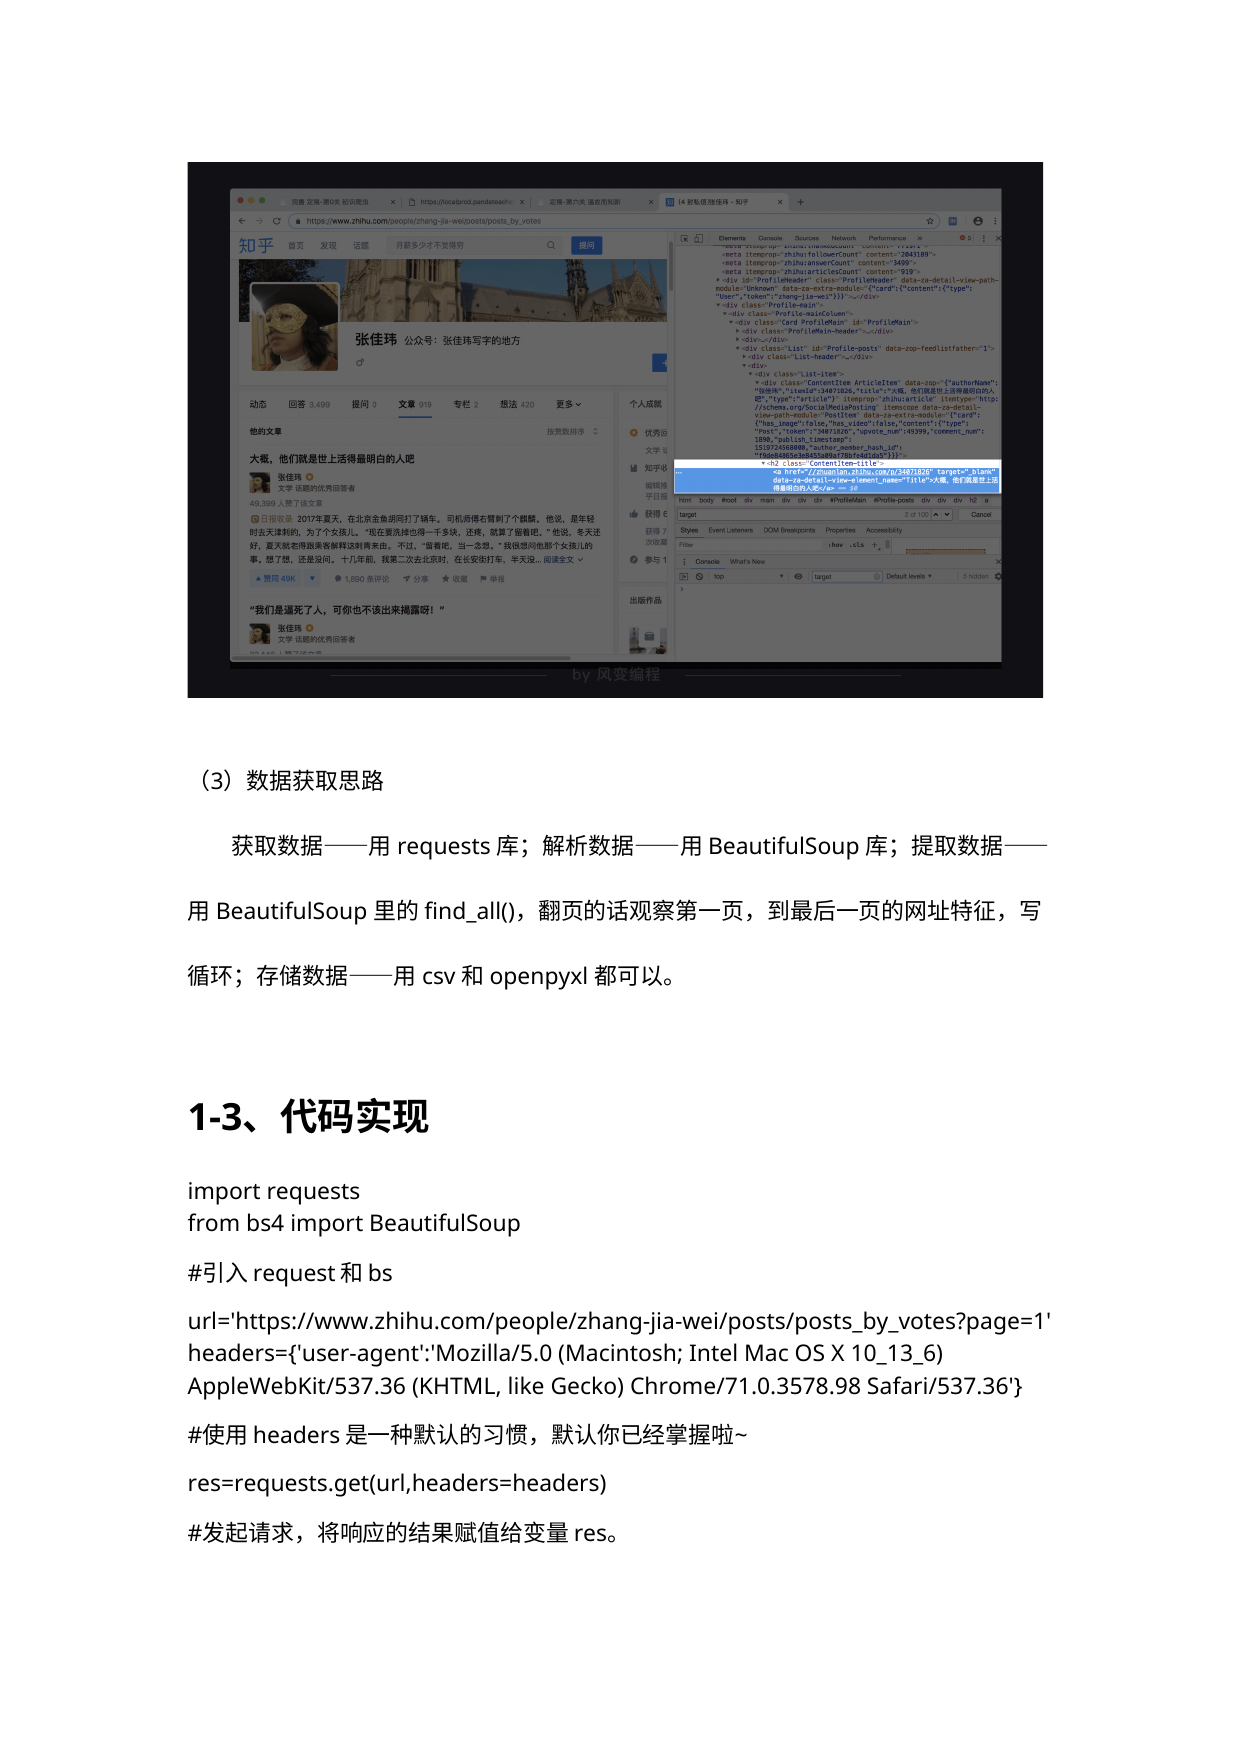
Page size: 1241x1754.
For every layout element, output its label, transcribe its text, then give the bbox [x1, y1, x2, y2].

text url='https://www.zhihu.com/people/zhang-jia-wei/posts/posts_by_votes?page=1' [187, 1304, 1053, 1337]
text res=requests.get(url,headers=headers) [187, 1467, 1053, 1499]
text （3）数据获取思路 [187, 747, 1053, 812]
text headers={'user-agent':'Mozilla/5.0 (Macintosh; Intel Mac OS X 10_13_6) AppleWebKit/537.36 (KHTML, like Gecko) Chrome/71.0.3578.98 Safari/537.36'} [187, 1337, 1053, 1402]
text from bs4 import BeautifulSoup [187, 1207, 1053, 1239]
text #引入request和bs [187, 1239, 1053, 1304]
text 1-3、代码实现 [187, 1082, 1053, 1147]
picture [187, 162, 1044, 698]
text 获取数据——用 requests 库；解析数据——用 BeautifulSoup 库；提取数据——用 BeautifulSoup 里的 find_all()，翻页的话观察第一页，到最后一页的网址特征，写循环；存储数据——用 csv 和 openpyxl 都可以。 [187, 812, 1053, 1007]
text #发起请求，将响应的结果赋值给变量res。 [187, 1499, 1053, 1564]
text import requests [187, 1174, 1053, 1207]
text #使用headers是一种默认的习惯，默认你已经掌握啦~ [187, 1402, 1053, 1467]
